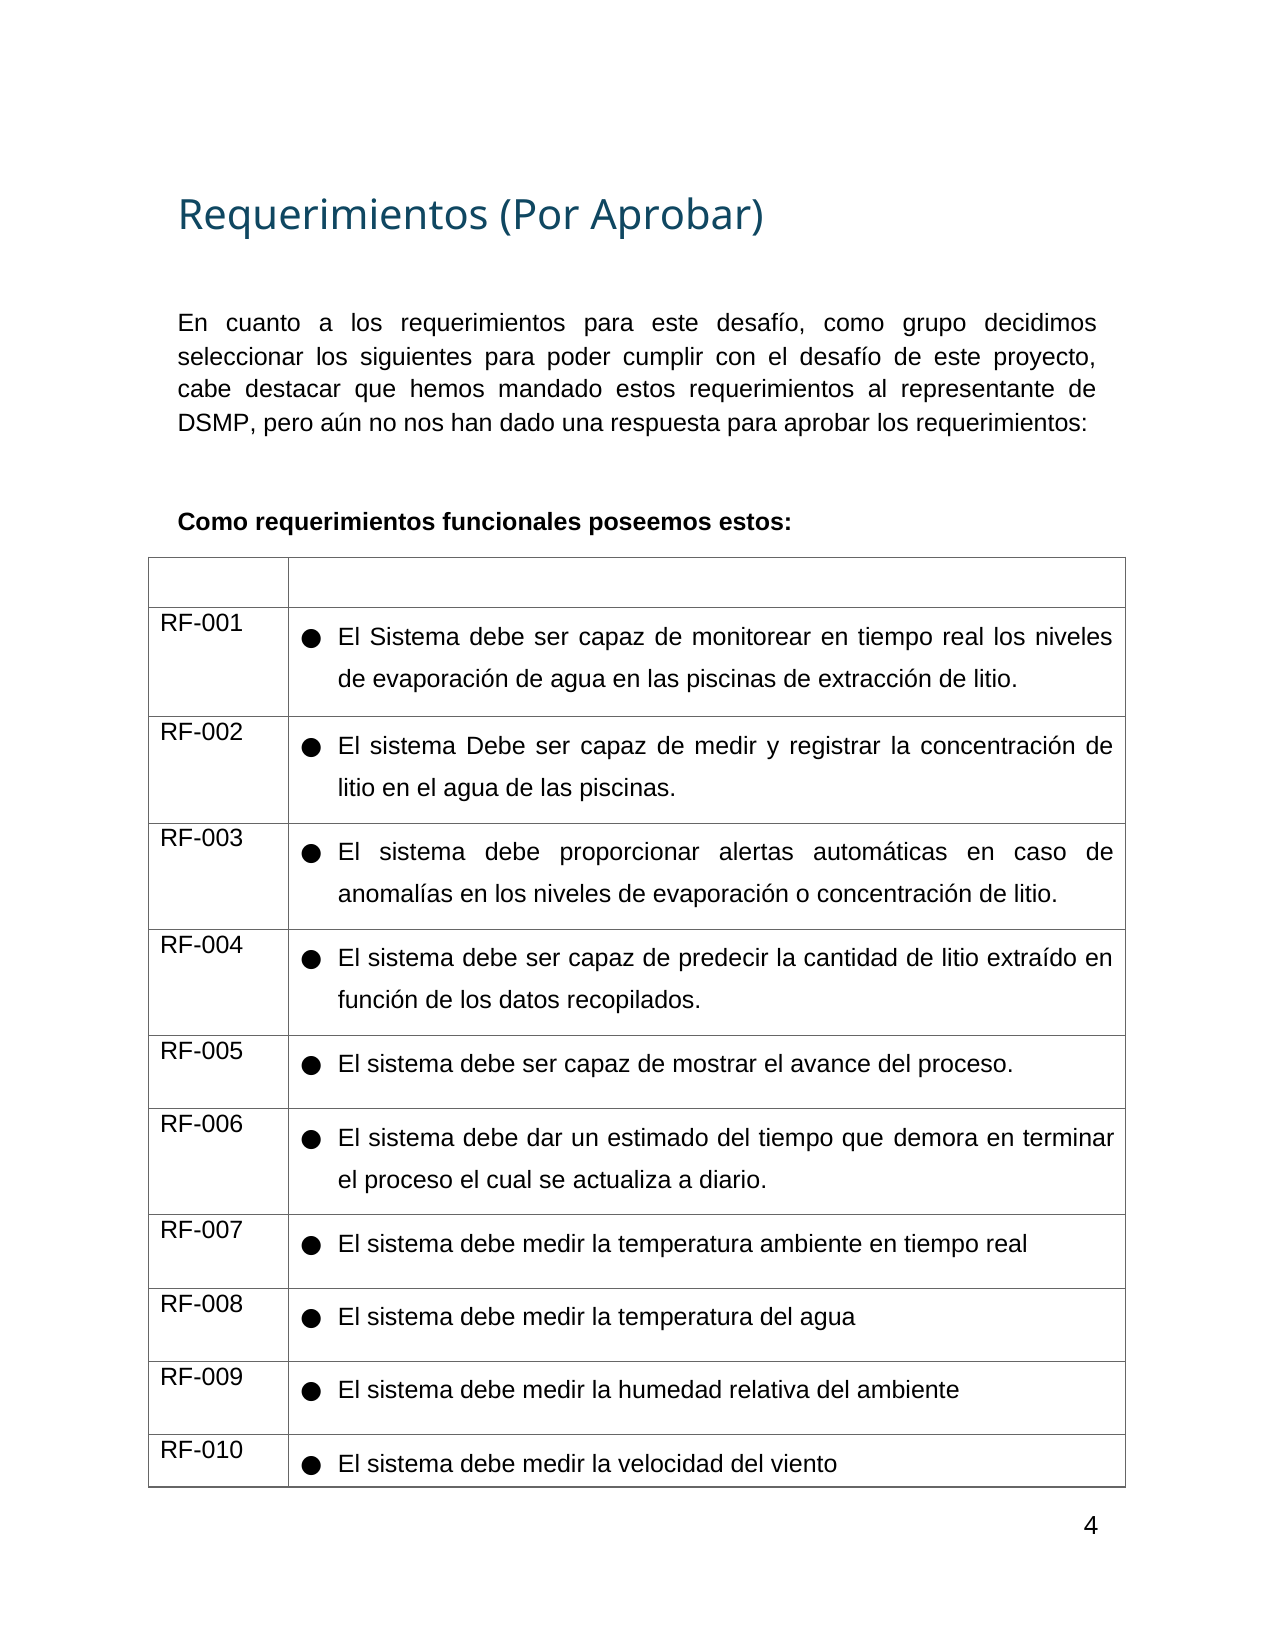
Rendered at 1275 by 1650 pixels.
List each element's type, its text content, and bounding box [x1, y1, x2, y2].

text En cuanto a los requerimientos para este desafío, como grupo decidimos seleccionar los siguientes para poder cumplir con el desafío de este proyecto, cabe destacar que hemos mandado estos requerimientos al representante de DSMP, pero aún no nos han dado una respuesta para aprobar los requerimientos: [177, 308, 1098, 436]
table_cell El sistema debe ser capaz de predecir la cantidad de litio extraído en función de los datos recopilados. [289, 930, 1125, 1035]
text Como requerimientos funcionales poseemos estos: [177, 507, 1098, 536]
table_cell RF-002 [149, 717, 288, 822]
table_cell RF-007 [149, 1215, 288, 1288]
table_cell RF-005 [149, 1036, 288, 1108]
table_cell RF-003 [149, 824, 288, 929]
table_header [289, 558, 1125, 607]
table_cell RF-008 [149, 1289, 288, 1361]
subtitle Requerimientos (Por Aprobar) [177, 185, 1098, 242]
table_cell RF-006 [149, 1109, 288, 1214]
table_cell El sistema debe dar un estimado del tiempo que demora en terminar el proceso el cual se actualiza a diario. [289, 1109, 1125, 1214]
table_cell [289, 1435, 1125, 1486]
table_cell RF-010 [149, 1435, 288, 1486]
table_cell El sistema debe medir la temperatura del agua [289, 1289, 1125, 1361]
table_cell El sistema debe proporcionar alertas automáticas en caso de anomalías en los niveles de evaporación o concentración de litio. [289, 824, 1125, 929]
table_cell El Sistema debe ser capaz de monitorear en tiempo real los niveles de evaporación de agua en las piscinas de extracción de litio. [289, 608, 1125, 716]
table_cell El sistema Debe ser capaz de medir y registrar la concentración de litio en el agua de las piscinas. [289, 717, 1125, 822]
table_header [149, 558, 288, 607]
table_cell El sistema debe ser capaz de mostrar el avance del proceso. [289, 1036, 1125, 1108]
table_cell RF-004 [149, 930, 288, 1035]
table_cell RF-009 [149, 1362, 288, 1434]
table_cell El sistema debe medir la humedad relativa del ambiente [289, 1362, 1125, 1434]
table_cell El sistema debe medir la temperatura ambiente en tiempo real [289, 1215, 1125, 1288]
table_cell RF-001 [149, 608, 288, 716]
